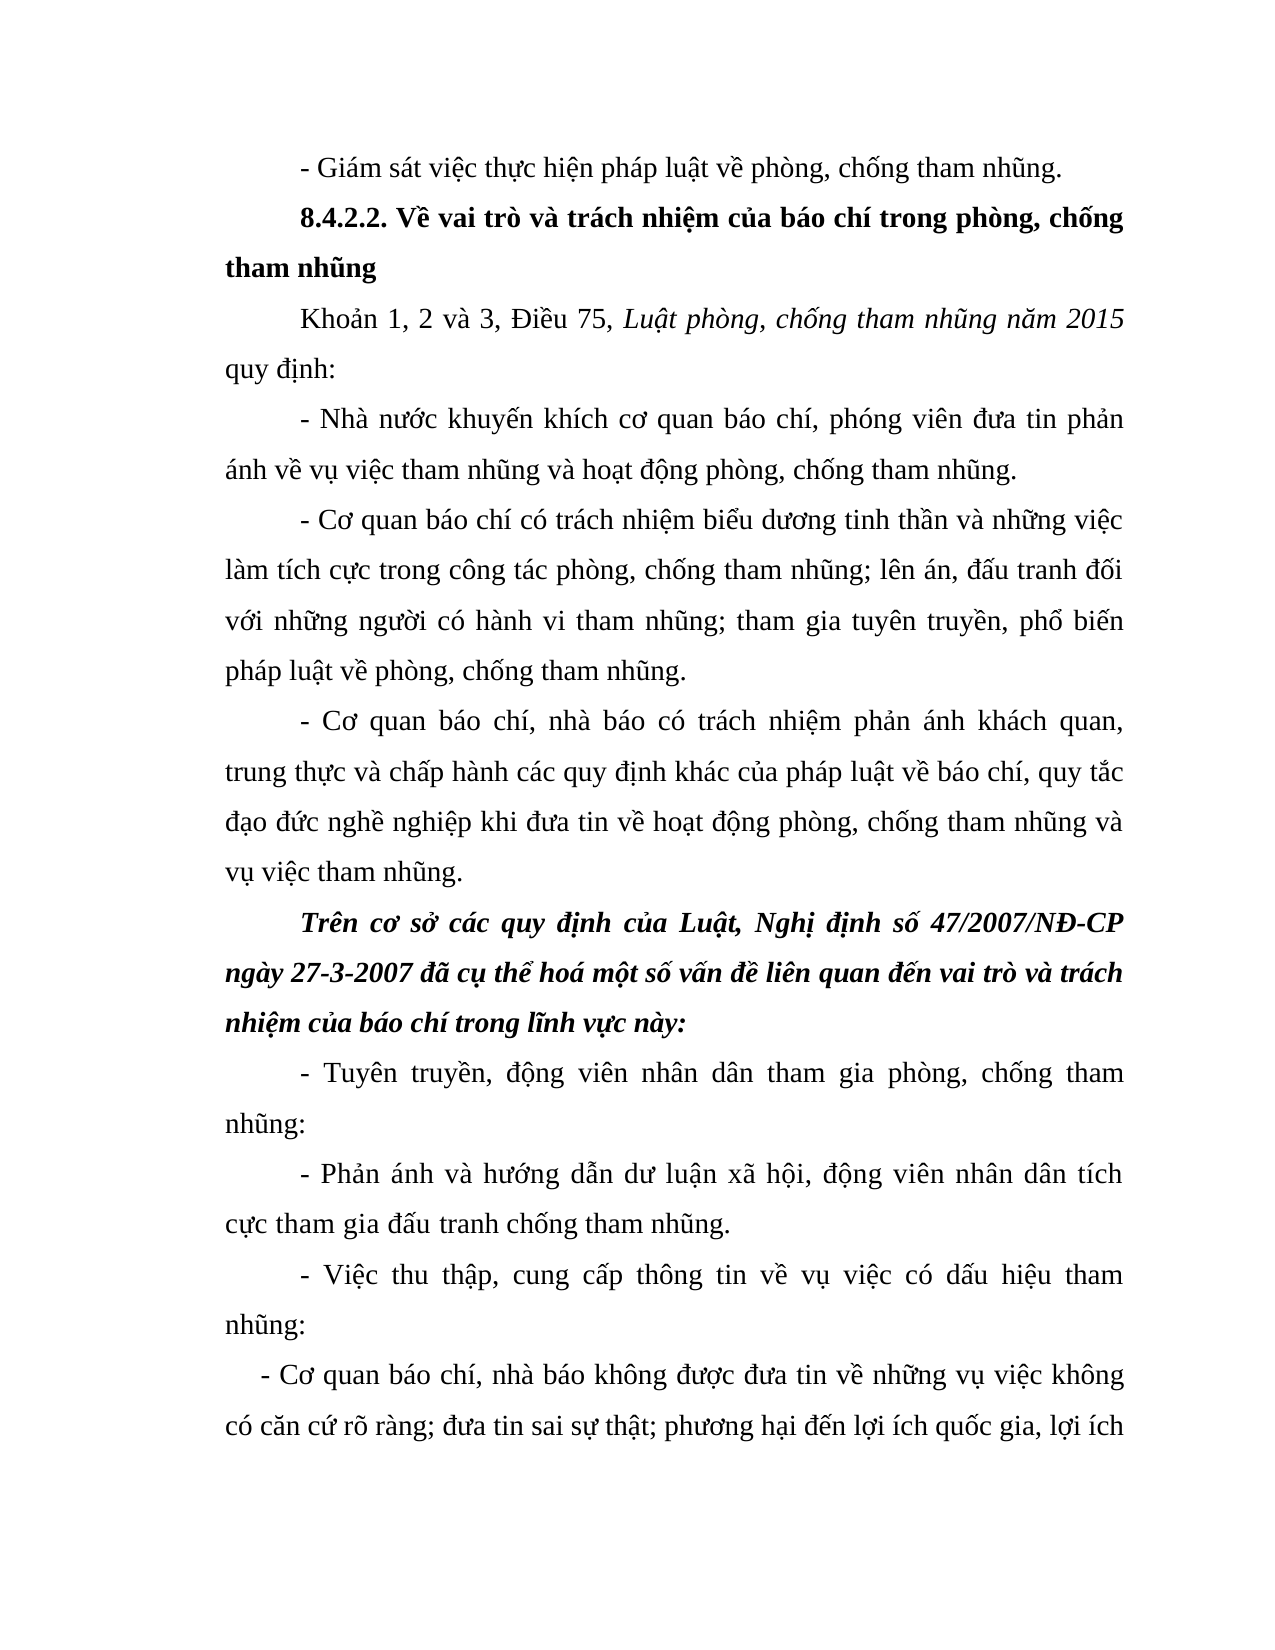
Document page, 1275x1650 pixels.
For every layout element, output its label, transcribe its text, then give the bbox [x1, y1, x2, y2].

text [225, 1357, 1125, 1441]
text - Cơ quan báo chí có trách nhiệm biểu dương tinh thần và những việc làm tích cực trong công tác phòng, chống tham nhũng; lên án, đấu tranh đối với những người có hành vi tham nhũng; tham gia tuyên truyền, phổ biến pháp luật về phòng, chống tham nhũng. [225, 502, 1125, 687]
text - Tuyên truyền, động viên nhân dân tham gia phòng, chống tham nhũng: [225, 1056, 1125, 1139]
text Trên cơ sở các quy định của Luật, Nghị định số 47/2007/NĐ-CP ngày 27-3-2007 đã cụ thể hoá một số vấn đề liên quan đến vai trò và trách nhiệm của báo chí trong lĩnh vực này: [225, 905, 1125, 1039]
text 8.4.2.2. Về vai trò và trách nhiệm của báo chí trong phòng, chống tham nhũng [225, 200, 1125, 284]
text - Việc thu thập, cung cấp thông tin về vụ việc có dấu hiệu tham nhũng: [225, 1257, 1125, 1341]
text - Giám sát việc thực hiện pháp luật về phòng, chống tham nhũng. [225, 150, 1125, 183]
text - Nhà nước khuyến khích cơ quan báo chí, phóng viên đưa tin phản ánh về vụ việc tham nhũng và hoạt động phòng, chống tham nhũng. [225, 402, 1125, 485]
text Khoản 1, 2 và 3, Điều 75, Luật phòng, chống tham nhũng năm 2015 quy định: [225, 301, 1125, 385]
text - Phản ánh và hướng dẫn dư luận xã hội, động viên nhân dân tích cực tham gia đấu tranh chống tham nhũng. [225, 1156, 1125, 1240]
text - Cơ quan báo chí, nhà báo có trách nhiệm phản ánh khách quan, trung thực và chấp hành các quy định khác của pháp luật về báo chí, quy tắc đạo đức nghề nghiệp khi đưa tin về hoạt động phòng, chống tham nhũng và vụ việc tham nhũng. [225, 703, 1125, 888]
